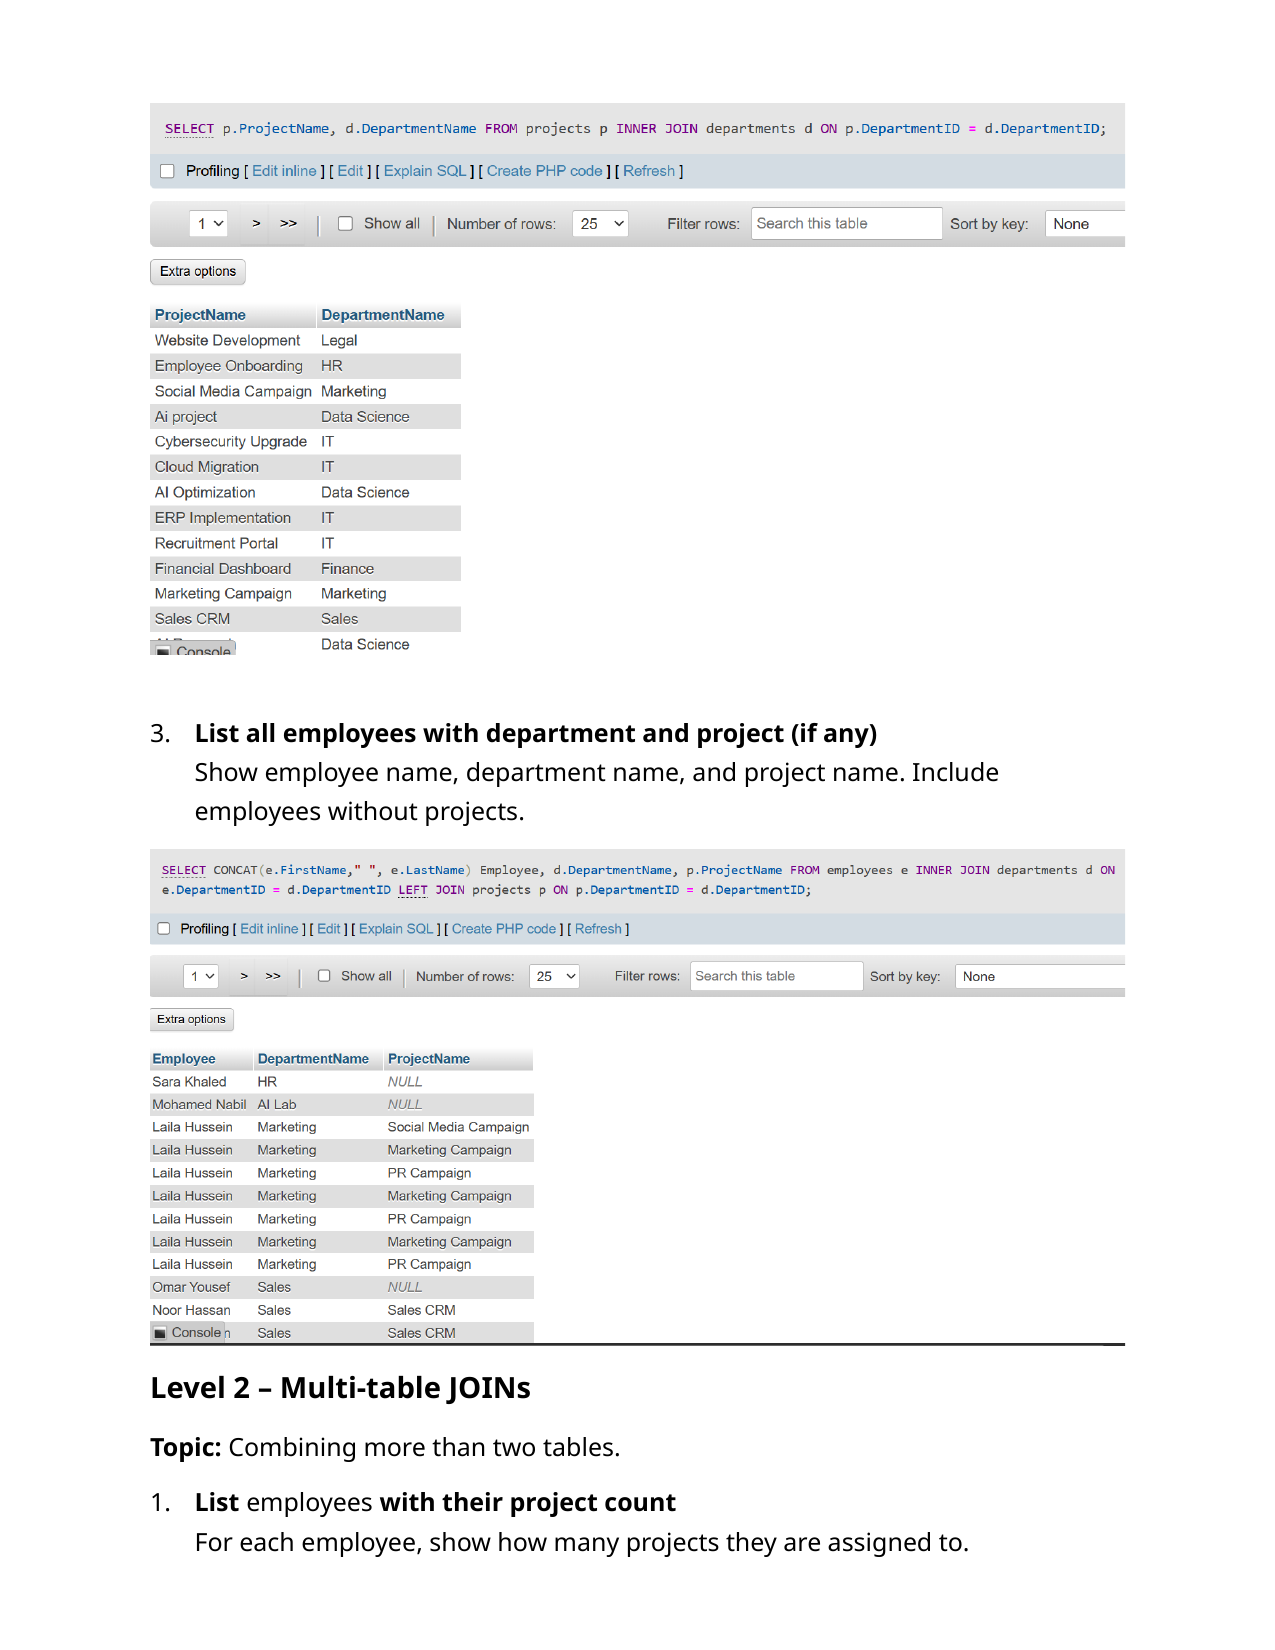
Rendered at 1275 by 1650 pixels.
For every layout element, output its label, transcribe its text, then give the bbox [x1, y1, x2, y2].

text Level 2 – Multi-table JOINs [150, 1367, 1125, 1407]
text Topic: Combining more than two tables. [150, 1429, 1125, 1463]
list List all employees with department and project (if any) Show employee name, department name, and project name. Include employees without projects. [150, 715, 1125, 828]
list List employees with their project count For each employee, show how many projects they are assigned to. [150, 1485, 1125, 1558]
picture [150, 103, 1125, 655]
picture [150, 849, 1125, 1346]
